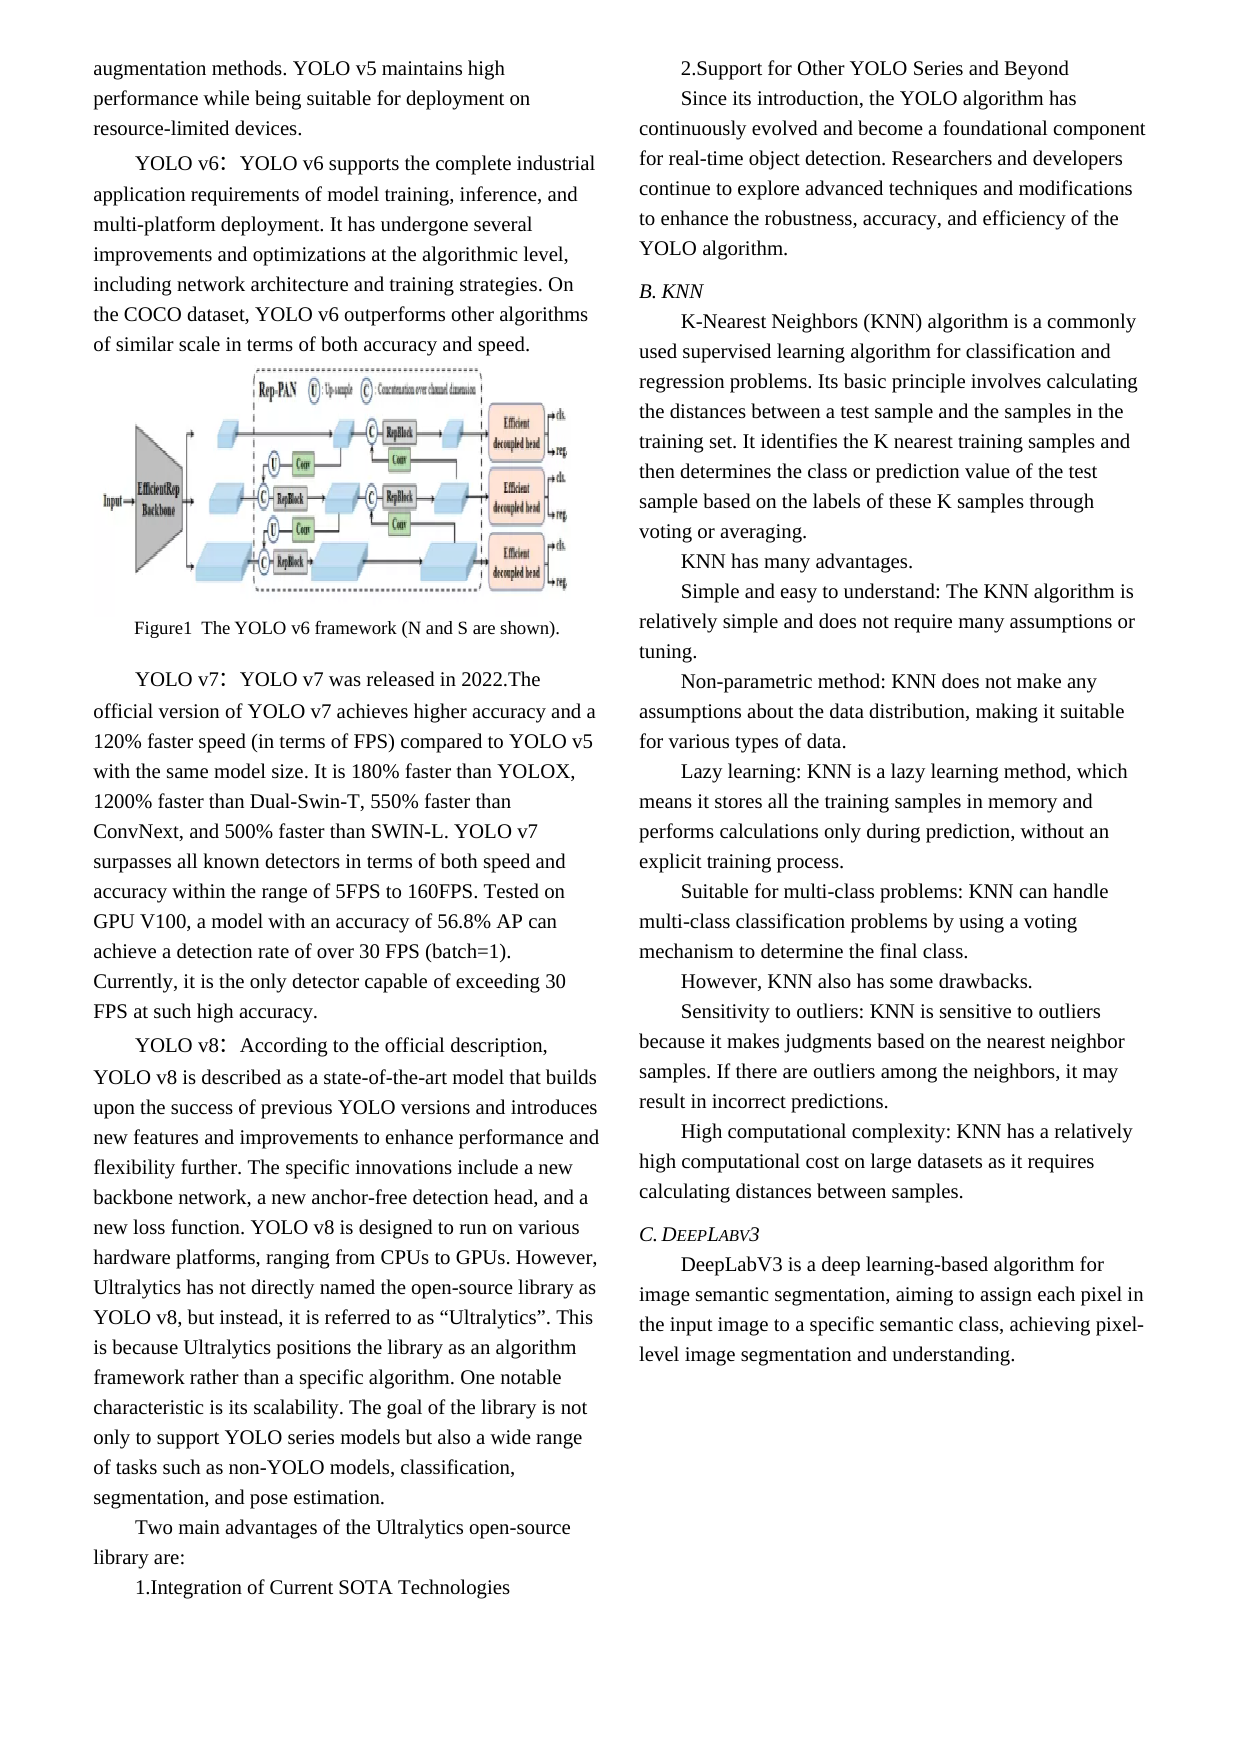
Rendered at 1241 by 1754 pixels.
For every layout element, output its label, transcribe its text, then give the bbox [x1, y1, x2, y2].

text Non-parametric method: KNN does not make any assumptions about the data distribution, making it suitable for various types of data. [639, 669, 1147, 753]
text YOLO v7：YOLO v7 was released in 2022.The official version of YOLO v7 achieves higher accuracy and a 120% faster speed (in terms of FPS) compared to YOLO v5 with the same model size. It is 180% faster than YOLOX, 1200% faster than Dual-Swin-T, 550% faster than ConvNext, and 500% faster than SWIN-L. YOLO v7 surpasses all known detectors in terms of both speed and accuracy within the range of 5FPS to 160FPS. Tested on GPU V100, a model with an accuracy of 56.8% AP can achieve a detection rate of over 30 FPS (batch=1). Currently, it is the only detector capable of exceeding 30 FPS at such high accuracy. [93, 663, 601, 1023]
text 1.Integration of Current SOTA Technologies [93, 1575, 601, 1599]
text Two main advantages of the Ultralytics open-source library are: [93, 1515, 601, 1569]
subtitle KNN [639, 279, 1147, 303]
text Suitable for multi-class problems: KNN can handle multi-class classification problems by using a voting mechanism to determine the final class. [639, 879, 1147, 963]
text Lazy learning: KNN is a lazy learning method, which means it stores all the training samples in memory and performs calculations only during prediction, without an explicit training process. [639, 759, 1147, 873]
text DeepLabV3 is a deep learning-based algorithm for image semantic segmentation, aiming to assign each pixel in the input image to a specific semantic class, achieving pixel-level image segmentation and understanding. [639, 1252, 1147, 1366]
text However, KNN also has some drawbacks. [639, 969, 1147, 993]
text Sensitivity to outliers: KNN is sensitive to outliers because it makes judgments based on the nearest neighbor samples. If there are outliers among the neighbors, it may result in incorrect predictions. [639, 999, 1147, 1113]
text Since its introduction, the YOLO algorithm has continuously evolved and become a foundational component for real-time object detection. Researchers and developers continue to explore advanced techniques and modifications to enhance the robustness, accuracy, and efficiency of the YOLO algorithm. [639, 86, 1147, 260]
text YOLO v6：YOLO v6 supports the complete industrial application requirements of model training, inference, and multi-platform deployment. It has undergone several improvements and optimizations at the algorithmic level, including network architecture and training strategies. On the COCO dataset, YOLO v6 outperforms other algorithms of similar scale in terms of both accuracy and speed. [93, 146, 601, 356]
text High computational complexity: KNN has a relatively high computational cost on large datasets as it requires calculating distances between samples. [639, 1119, 1147, 1203]
text Simple and easy to understand: The KNN algorithm is relatively simple and does not require many assumptions or tuning. [639, 579, 1147, 663]
text KNN has many advantages. [639, 549, 1147, 573]
list Nearest Neighbors (KNN) algorithm is a commonly used supervised learning algorithm for classification and regression problems. Its basic principle involves calculating the distances between a test sample and the samples in the training set. It identifies the K nearest training samples and then determines the class or prediction value of the test sample based on the labels of these K samples through voting or averaging. [639, 309, 1147, 543]
text 2.Support for Other YOLO Series and Beyond [639, 56, 1147, 80]
text Figure1 The YOLO v6 framework (N and S are shown). [93, 617, 601, 638]
text YOLO v8：According to the official description, YOLO v8 is described as a state-of-the-art model that builds upon the success of previous YOLO versions and introduces new features and improvements to enhance performance and flexibility further. The specific innovations include a new backbone network, a new anchor-free detection head, and a new loss function. YOLO v8 is designed to run on various hardware platforms, ranging from CPUs to GPUs. However, Ultralytics has not directly named the open-source library as YOLO v8, but instead, it is referred to as “Ultralytics”. This is because Ultralytics positions the library as an algorithm framework rather than a specific algorithm. One notable characteristic is its scalability. The goal of the library is not only to support YOLO series models but also a wide range of tasks such as non-YOLO models, classification, segmentation, and pose estimation. [93, 1029, 601, 1509]
picture [93, 362, 579, 617]
subtitle DeepLabv3 [639, 1222, 1147, 1246]
